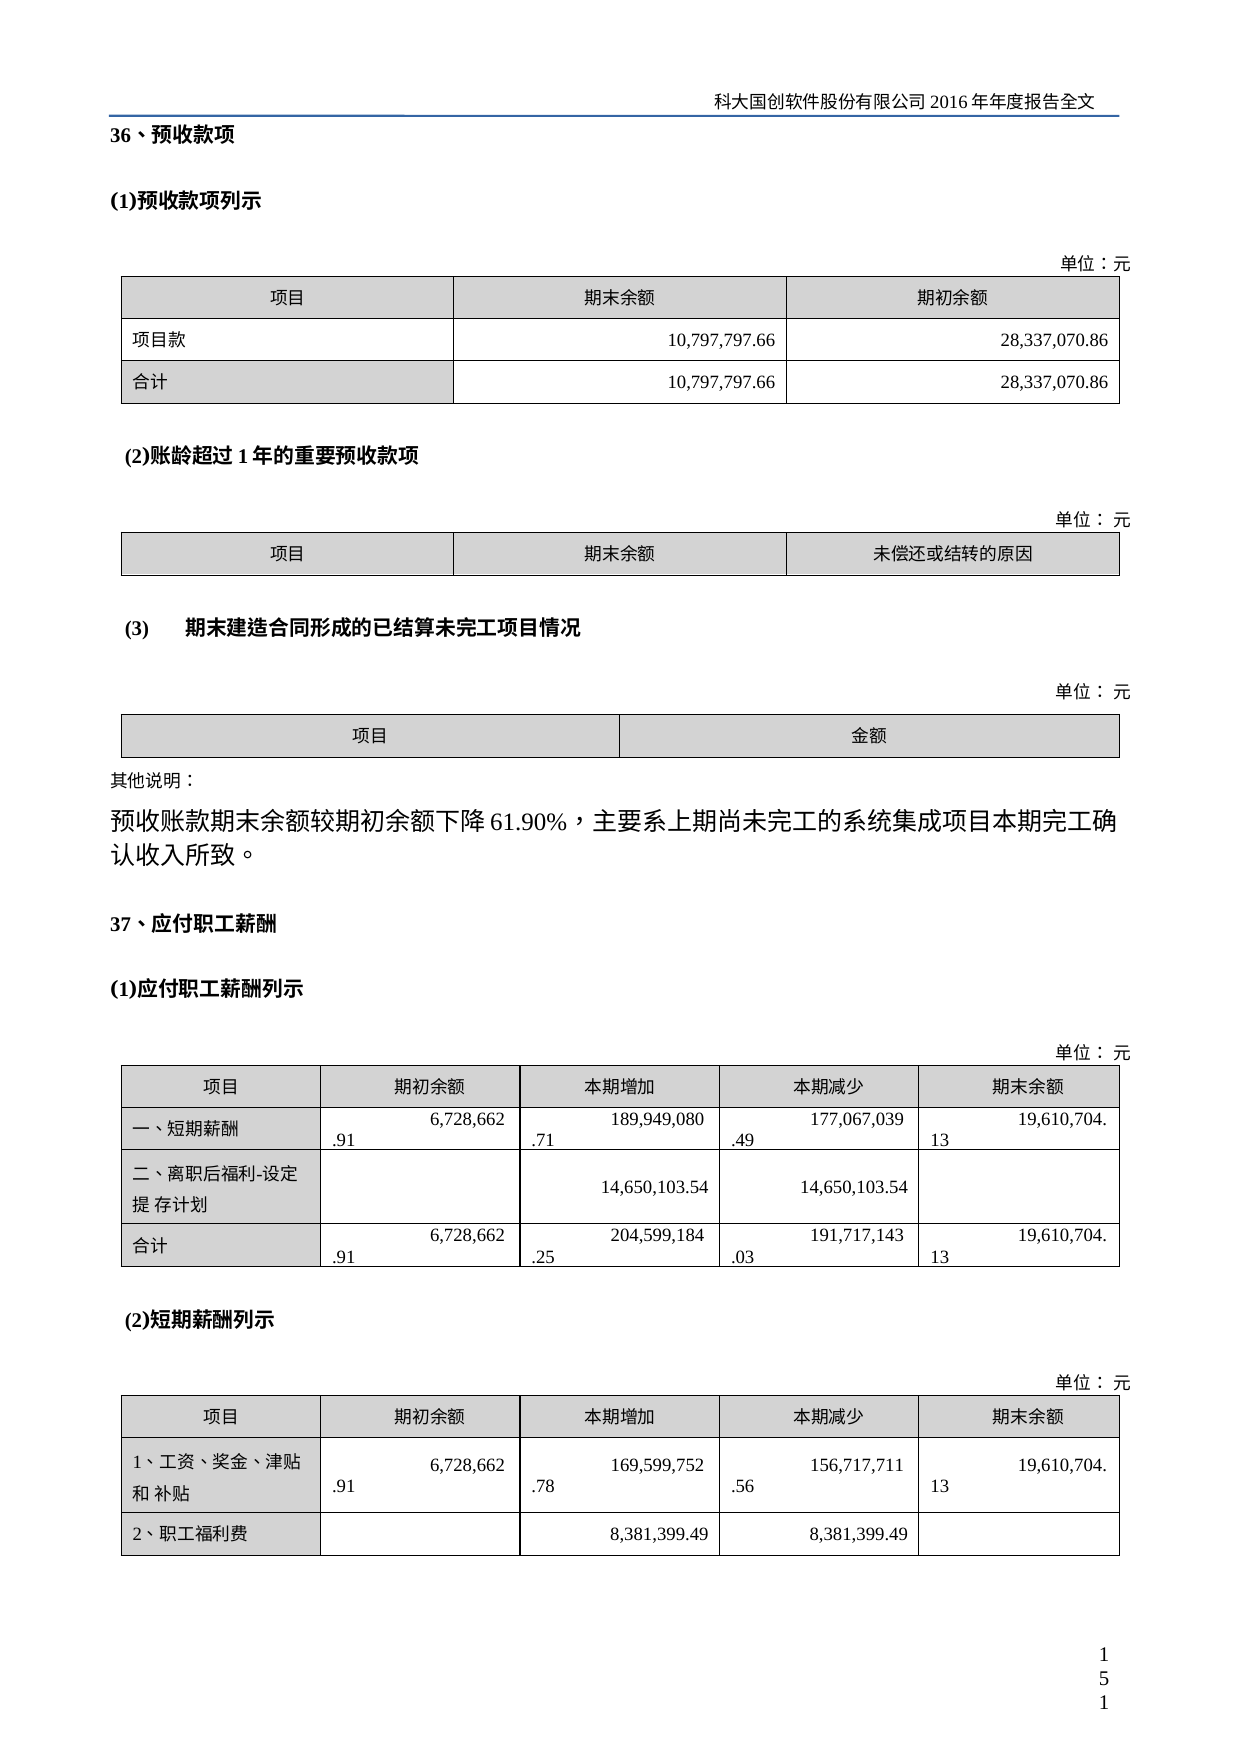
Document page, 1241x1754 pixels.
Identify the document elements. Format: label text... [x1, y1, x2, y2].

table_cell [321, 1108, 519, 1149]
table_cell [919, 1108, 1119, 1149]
text 36、预收款项 [110, 120, 1131, 148]
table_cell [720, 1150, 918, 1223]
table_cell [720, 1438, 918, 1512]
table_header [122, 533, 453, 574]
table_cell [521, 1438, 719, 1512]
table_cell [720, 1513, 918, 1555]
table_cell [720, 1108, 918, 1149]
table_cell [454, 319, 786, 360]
text 单位：元 [110, 252, 1131, 276]
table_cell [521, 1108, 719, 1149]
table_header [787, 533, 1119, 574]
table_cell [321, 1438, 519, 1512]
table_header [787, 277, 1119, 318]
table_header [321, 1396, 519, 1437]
text 单位： 元 [110, 679, 1131, 703]
text (1)预收款项列示 [110, 186, 1131, 214]
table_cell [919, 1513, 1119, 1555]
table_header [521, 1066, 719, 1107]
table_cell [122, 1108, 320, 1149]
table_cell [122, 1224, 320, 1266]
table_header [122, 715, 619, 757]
text 单位： 元 [110, 507, 1131, 532]
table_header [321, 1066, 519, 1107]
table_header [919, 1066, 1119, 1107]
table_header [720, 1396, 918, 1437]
text 单位： 元 [110, 1371, 1131, 1395]
text 其他说明： [110, 769, 1131, 793]
text 37、应付职工薪酬 [110, 909, 1131, 937]
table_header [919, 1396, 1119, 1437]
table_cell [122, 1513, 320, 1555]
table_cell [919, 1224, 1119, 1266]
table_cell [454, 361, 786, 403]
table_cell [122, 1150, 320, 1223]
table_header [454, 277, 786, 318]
text (1)应付职工薪酬列示 [110, 974, 1131, 1003]
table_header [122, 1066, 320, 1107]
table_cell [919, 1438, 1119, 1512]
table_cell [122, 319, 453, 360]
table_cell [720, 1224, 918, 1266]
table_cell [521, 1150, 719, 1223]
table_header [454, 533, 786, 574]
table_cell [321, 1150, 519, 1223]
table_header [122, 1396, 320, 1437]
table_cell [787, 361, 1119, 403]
text 单位： 元 [110, 1041, 1131, 1065]
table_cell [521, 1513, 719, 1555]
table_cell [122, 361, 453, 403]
text (2)账龄超过1年的重要预收款项 [110, 441, 1131, 470]
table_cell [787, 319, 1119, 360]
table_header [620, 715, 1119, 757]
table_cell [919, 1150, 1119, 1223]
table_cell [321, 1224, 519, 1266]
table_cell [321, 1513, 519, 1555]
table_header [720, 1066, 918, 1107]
text 预收账款期末余额较期初余额下降61.90%，主要系上期尚未完工的系统集成项目本期完工确 认收入所致。 [110, 803, 1131, 871]
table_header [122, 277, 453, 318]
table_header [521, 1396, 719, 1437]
list 期末建造合同形成的已结算未完工项目情况 [110, 613, 1131, 642]
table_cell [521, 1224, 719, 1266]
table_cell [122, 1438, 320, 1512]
text (2)短期薪酬列示 [110, 1305, 1131, 1333]
